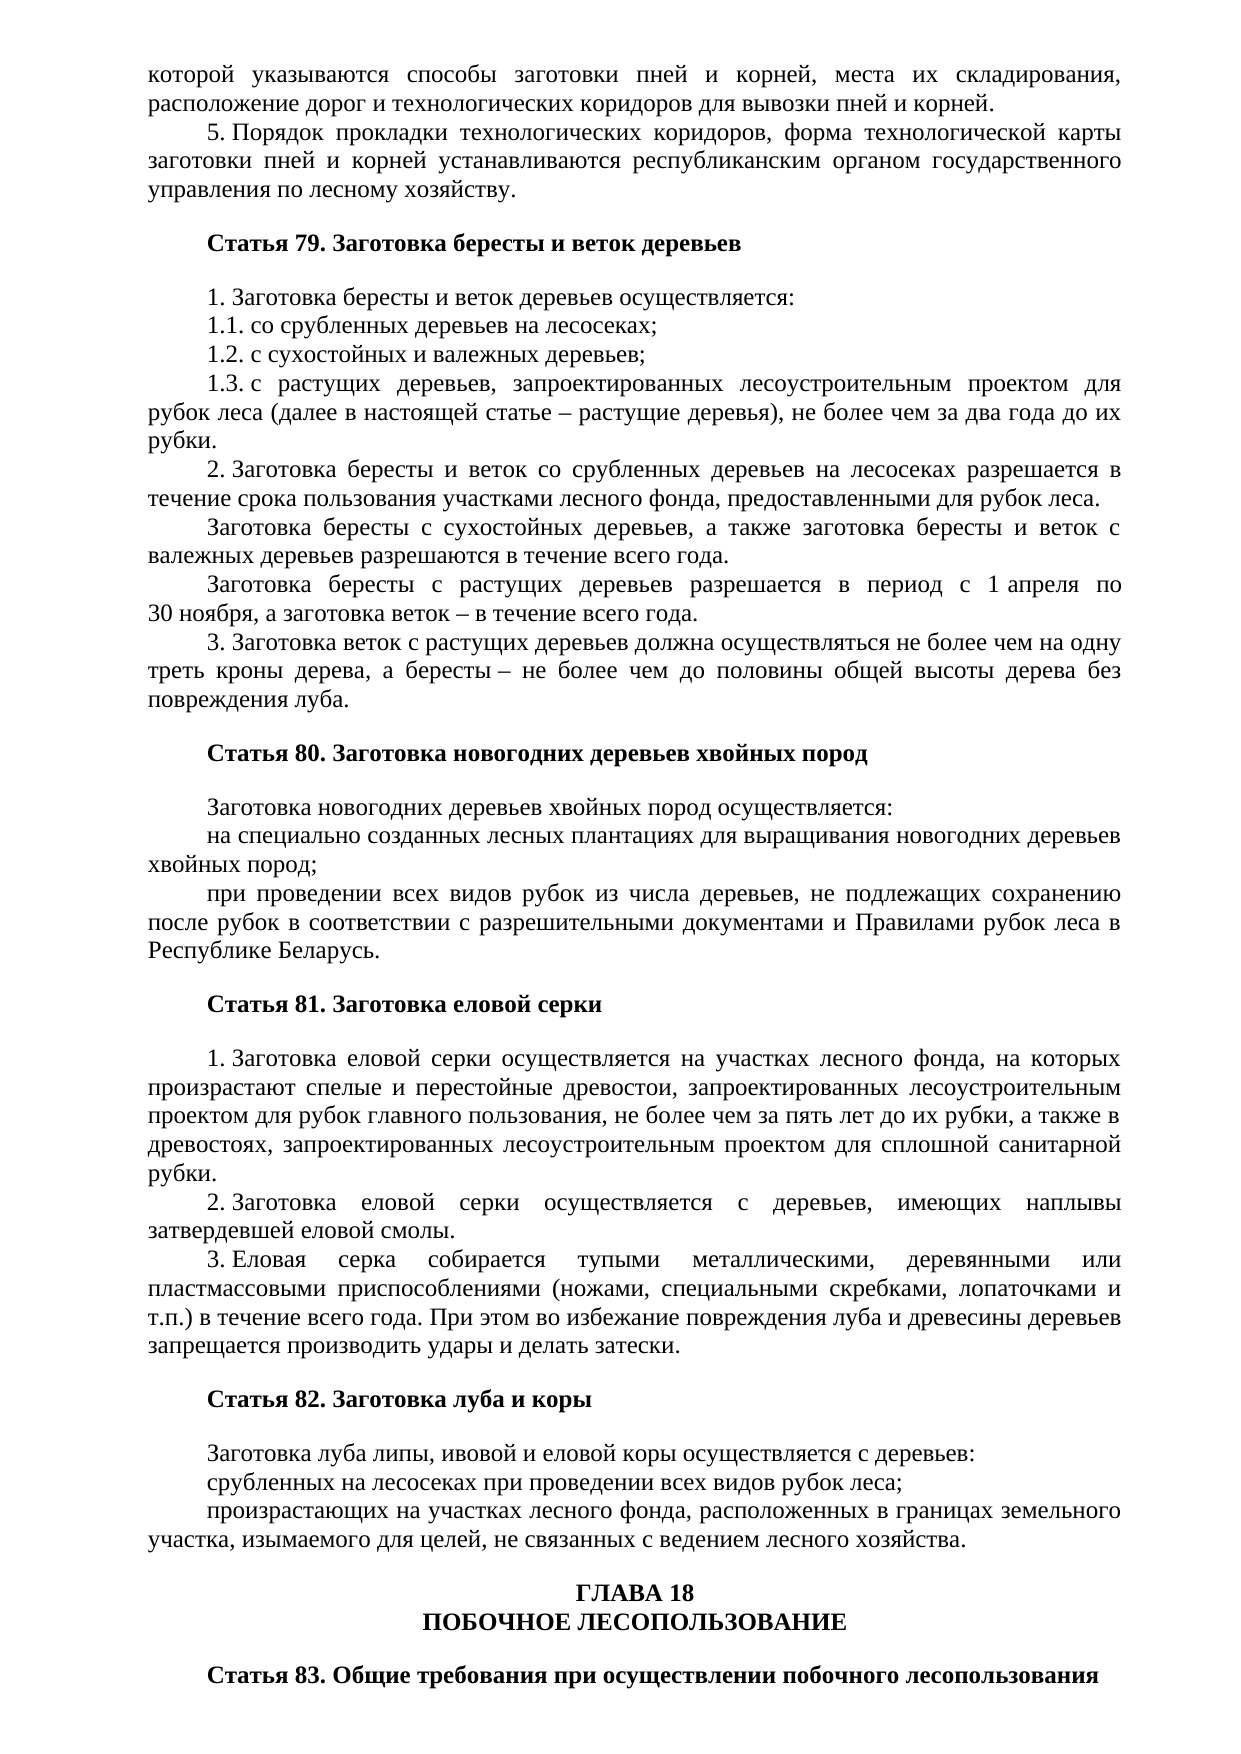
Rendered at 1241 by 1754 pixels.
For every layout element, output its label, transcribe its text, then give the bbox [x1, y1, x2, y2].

text 5. Порядок прокладки технологических коридоров, форма технологической карты заготовки пней и корней устанавливаются республиканским органом государственного управления по лесному хозяйству. [148, 117, 1122, 203]
text 2. Заготовка бересты и веток со срубленных деревьев на лесосеках разрешается в течение срока пользования участками лесного фонда, предоставленными для рубок леса. [148, 454, 1122, 512]
text Статья 81. Заготовка еловой серки [207, 989, 1122, 1018]
text 1. Заготовка еловой серки осуществляется на участках лесного фонда, на которых произрастают спелые и перестойные древостои, запроектированных лесоустроительным проектом для рубок главного пользования, не более чем за пять лет до их рубки, а также в древостоях, запроектированных лесоустроительным проектом для сплошной санитарной рубки. [148, 1043, 1122, 1187]
text ГЛАВА 18 ПОБОЧНОЕ ЛЕСОПОЛЬЗОВАНИЕ [148, 1578, 1122, 1635]
text при проведении всех видов рубок из числа деревьев, не подлежащих сохранению после рубок в соответствии с разрешительными документами и Правилами рубок леса в Республике Беларусь. [148, 878, 1122, 964]
text 3. Еловая серка собирается тупыми металлическими, деревянными или пластмассовыми приспособлениями (ножами, специальными скребками, лопаточками и т.п.) в течение всего года. При этом во избежание повреждения луба и древесины деревьев запрещается производить удары и делать затески. [148, 1244, 1122, 1359]
text Заготовка луба липы, ивовой и еловой коры осуществляется с деревьев: [148, 1438, 1122, 1467]
text 1.1. со срубленных деревьев на лесосеках; [148, 310, 1122, 339]
text произрастающих на участках лесного фонда, расположенных в границах земельного участка, изымаемого для целей, не связанных с ведением лесного хозяйства. [148, 1495, 1122, 1553]
text 1. Заготовка бересты и веток деревьев осуществляется: [148, 282, 1122, 310]
text 3. Заготовка веток с растущих деревьев должна осуществляться не более чем на одну треть кроны дерева, а бересты – не более чем до половины общей высоты дерева без повреждения луба. [148, 627, 1122, 713]
text Статья 80. Заготовка новогодних деревьев хвойных пород [207, 738, 1122, 767]
text Статья 82. Заготовка луба и коры [207, 1384, 1122, 1413]
text Заготовка бересты с растущих деревьев разрешается в период с 1 апреля по 30 ноября, а заготовка веток – в течение всего года. [148, 569, 1122, 627]
text Статья 79. Заготовка бересты и веток деревьев [207, 228, 1122, 257]
text срубленных на лесосеках при проведении всех видов рубок леса; [148, 1467, 1122, 1495]
text на специально созданных лесных плантациях для выращивания новогодних деревьев хвойных пород; [148, 820, 1122, 878]
text Заготовка новогодних деревьев хвойных пород осуществляется: [148, 792, 1122, 820]
text Заготовка бересты с сухостойных деревьев, а также заготовка бересты и веток с валежных деревьев разрешаются в течение всего года. [148, 512, 1122, 569]
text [148, 59, 1122, 117]
text Статья 83. Общие требования при осуществлении побочного лесопользования [207, 1660, 1122, 1689]
text 1.3. с растущих деревьев, запроектированных лесоустроительным проектом для рубок леса (далее в настоящей статье – растущие деревья), не более чем за два года до их рубки. [148, 368, 1122, 454]
text 2. Заготовка еловой серки осуществляется с деревьев, имеющих наплывы затвердевшей еловой смолы. [148, 1187, 1122, 1244]
text 1.2. с сухостойных и валежных деревьев; [148, 339, 1122, 368]
